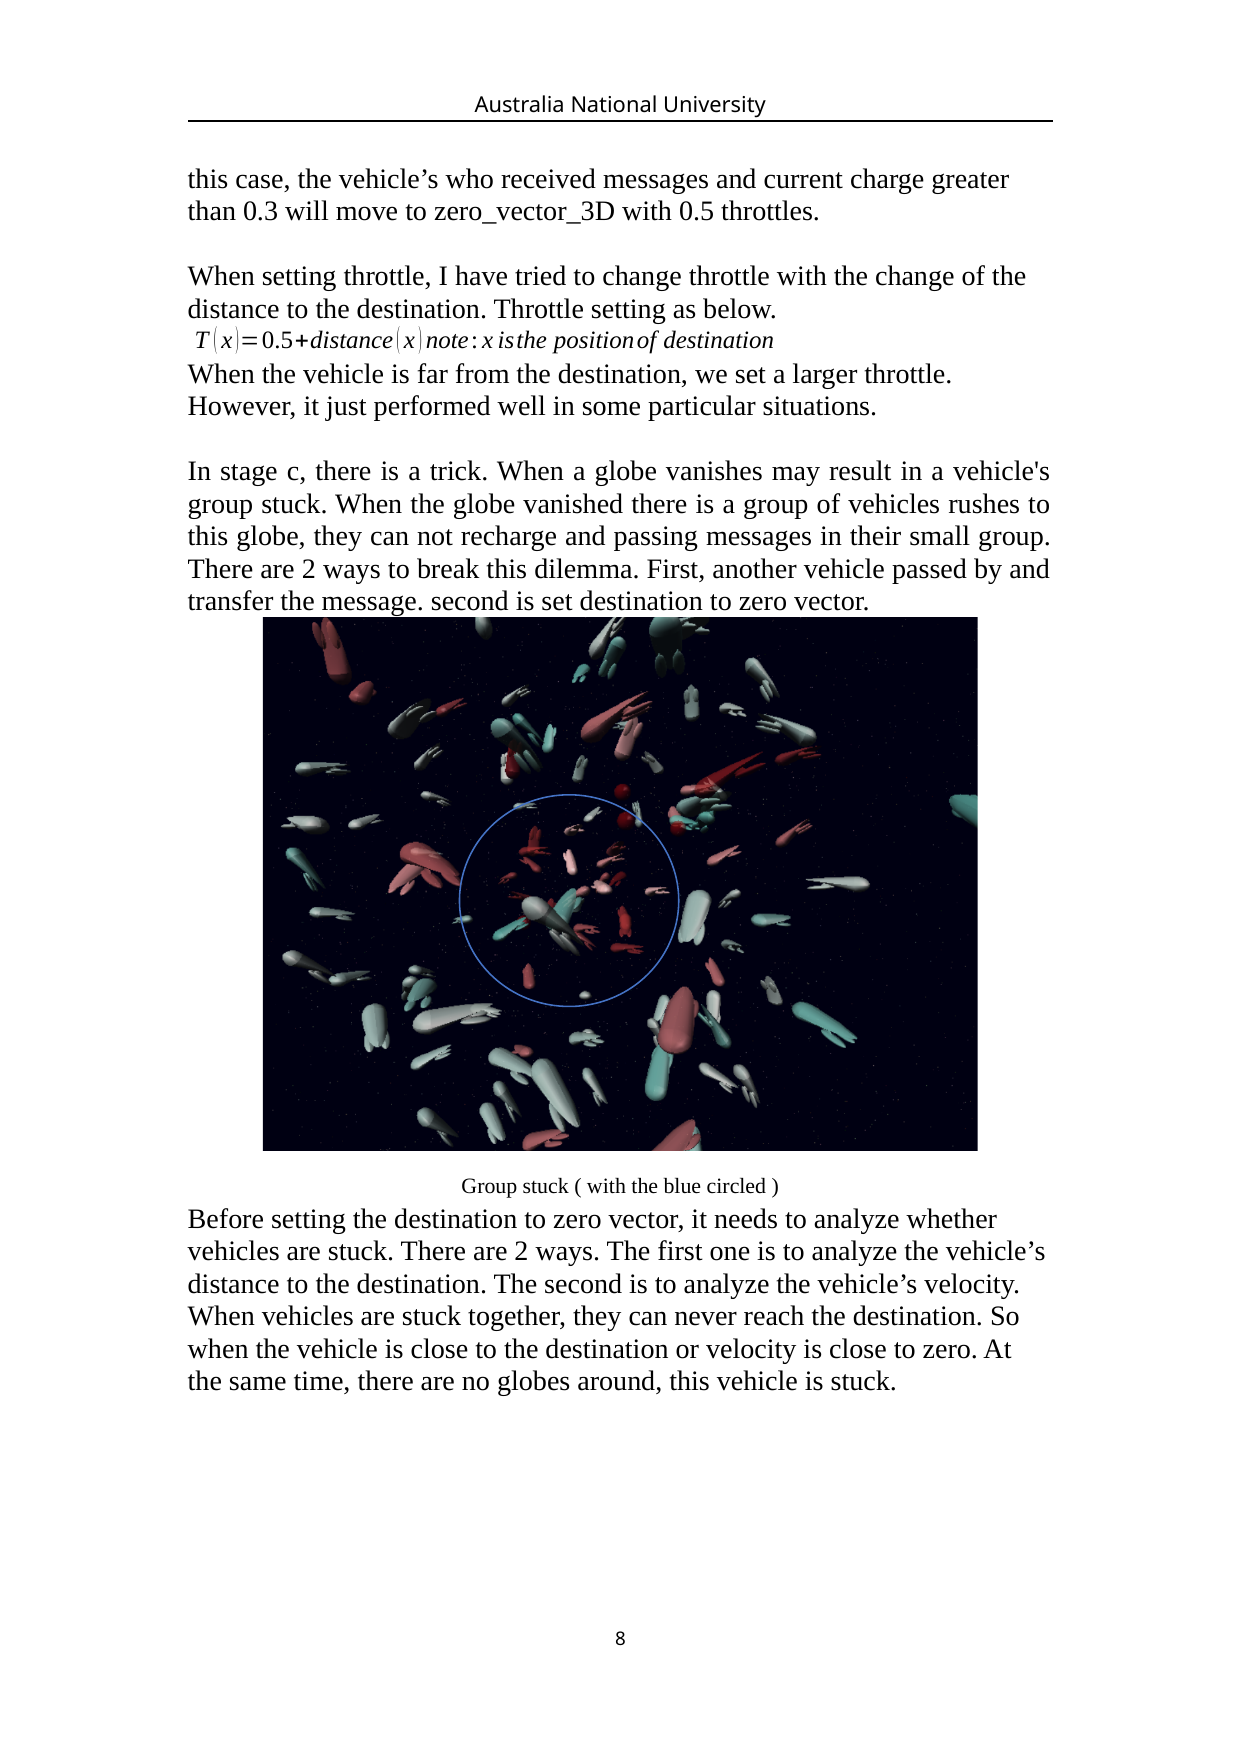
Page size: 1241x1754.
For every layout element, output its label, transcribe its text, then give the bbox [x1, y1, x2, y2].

text When setting throttle, I have tried to change throttle with the change of the distance to the destination. Throttle setting as below. [187, 259, 1053, 324]
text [187, 162, 1053, 227]
text Group stuck ( with the blue circled ) [187, 1169, 1053, 1202]
text When the vehicle is far from the destination, we set a larger throttle. However, it just performed well in some particular situations. [187, 357, 1053, 422]
text In stage c, there is a trick. When a globe vanishes may result in a vehicle's group stuck. When the globe vanished there is a group of vehicles rushes to this globe, they can not recharge and passing messages in their small group. There are 2 ways to break this dilemma. First, another vehicle passed by and transfer the message. second is set destination to zero vector. [187, 454, 1053, 617]
picture [262, 617, 978, 1151]
text Before setting the destination to zero vector, it needs to analyze whether vehicles are stuck. There are 2 ways. The first one is to analyze the vehicle’s distance to the destination. The second is to analyze the vehicle’s velocity. When vehicles are stuck together, they can never reach the destination. So when the vehicle is close to the destination or velocity is close to zero. At the same time, there are no globes around, this vehicle is stuck. [187, 1202, 1053, 1397]
